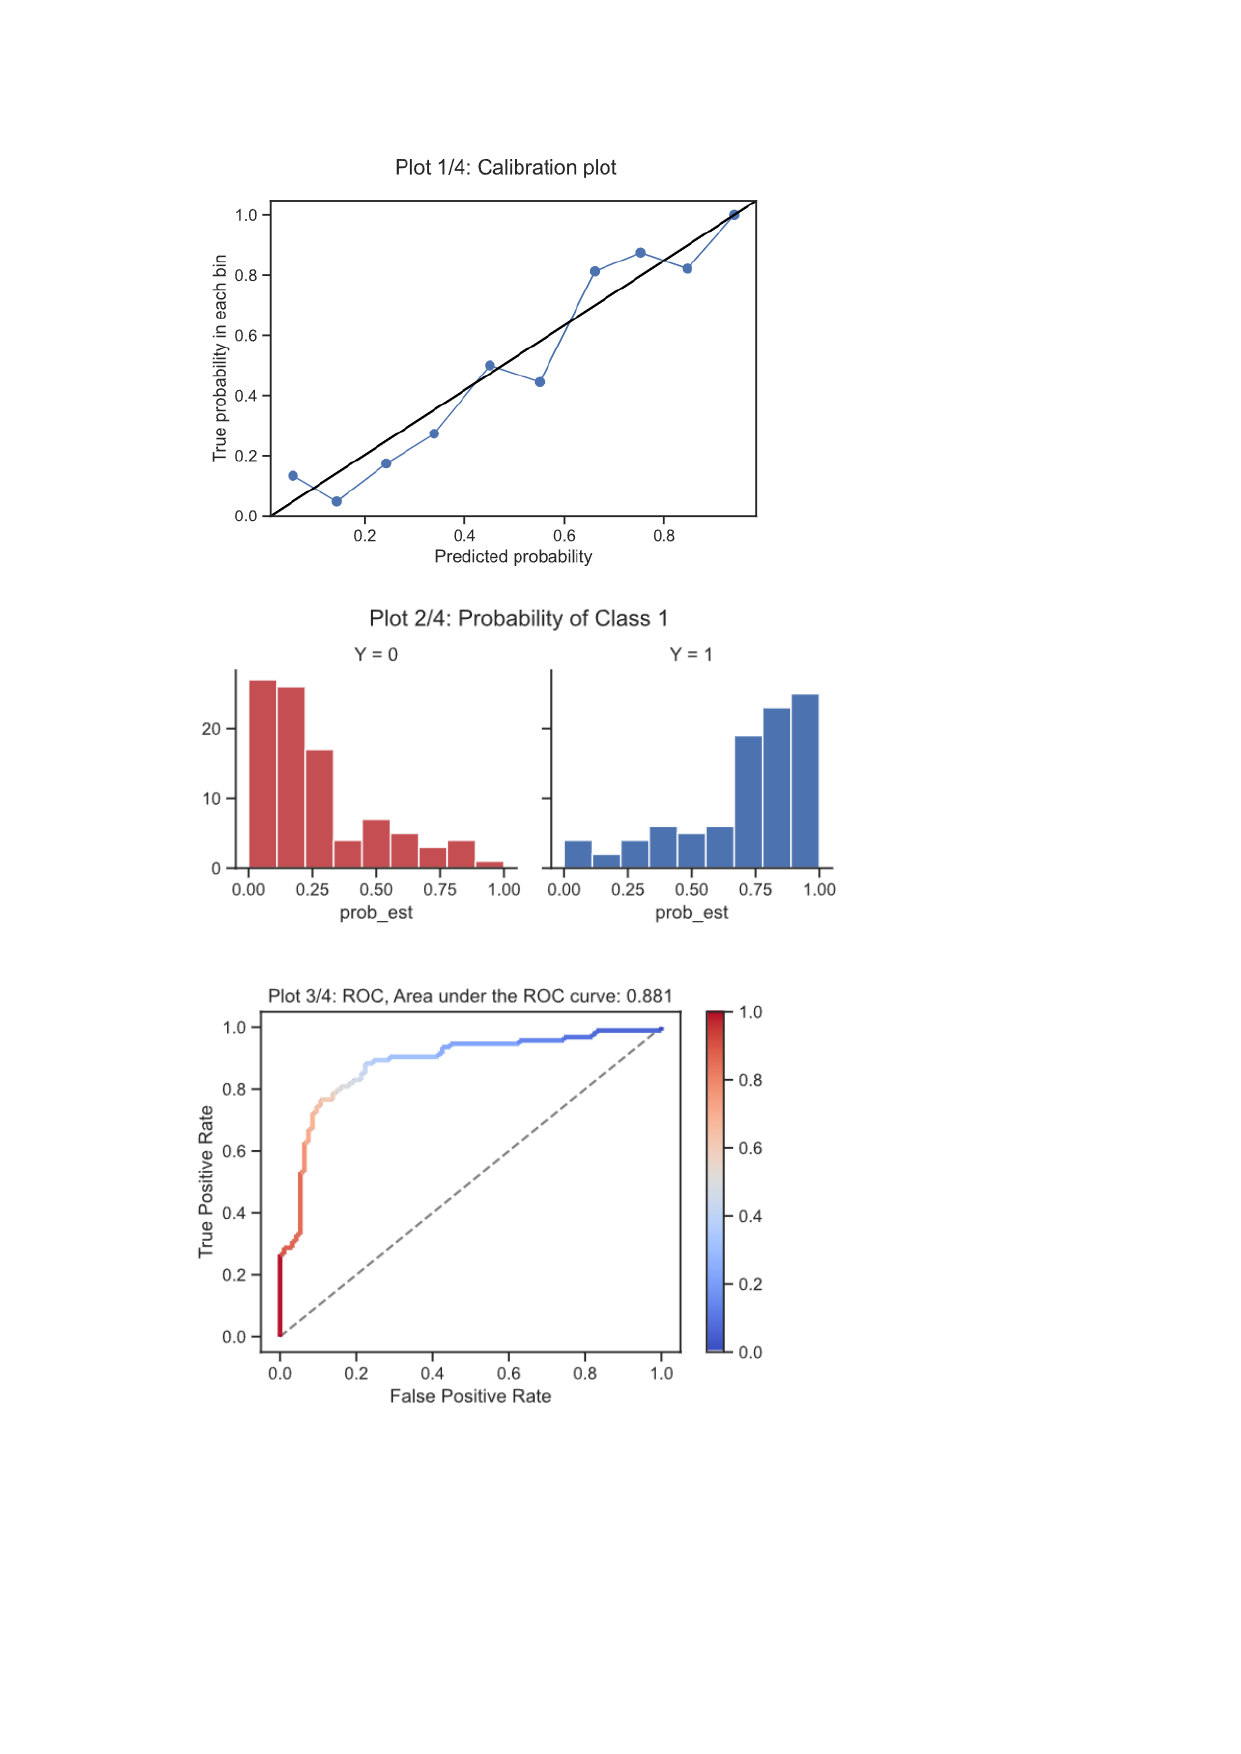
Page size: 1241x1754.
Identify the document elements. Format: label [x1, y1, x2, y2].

picture [177, 962, 801, 1407]
picture [177, 594, 861, 944]
picture [177, 147, 777, 576]
